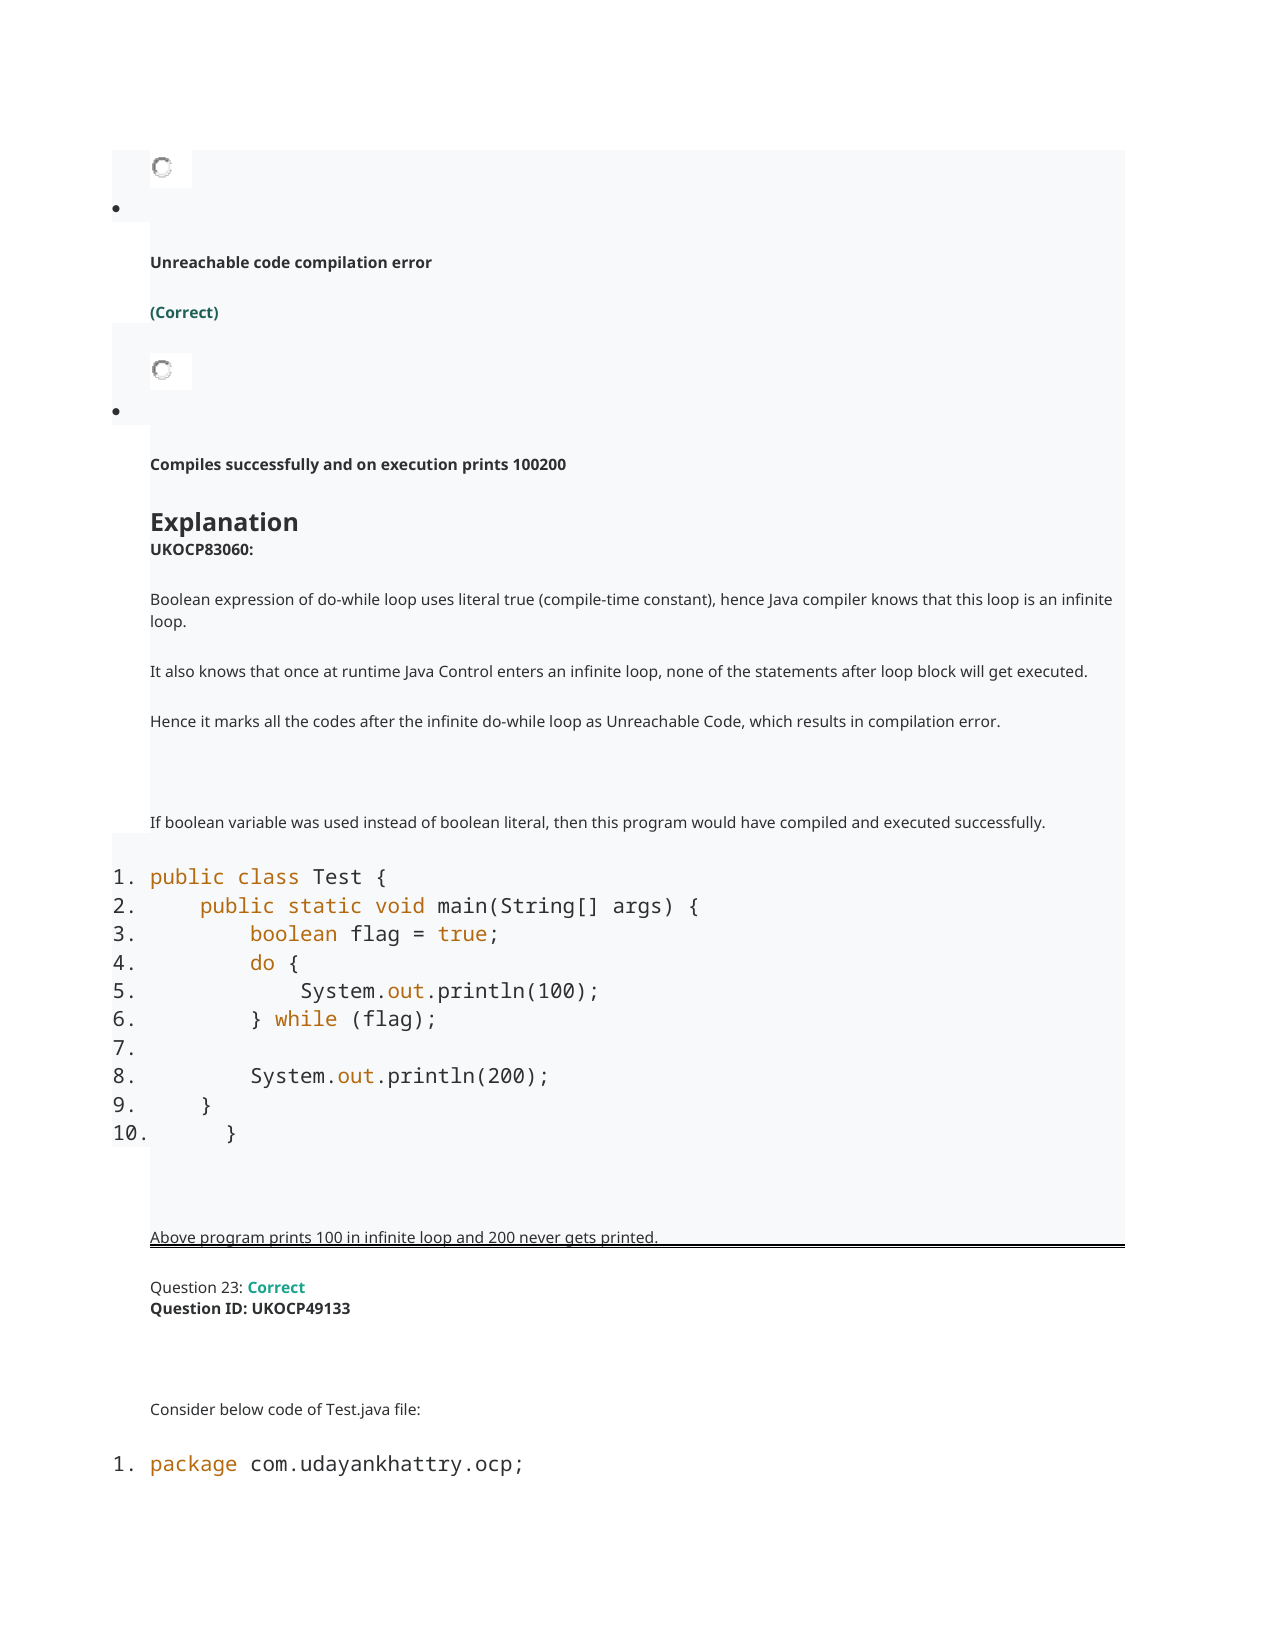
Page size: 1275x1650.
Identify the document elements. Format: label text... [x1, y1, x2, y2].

list boolean flag = true; [112, 919, 1125, 948]
text Unreachable code compilation error [150, 252, 1125, 273]
text (Correct) [150, 302, 1125, 323]
list } [112, 1090, 1125, 1118]
list } while (flag); [112, 1004, 1125, 1033]
text Compiles successfully and on execution prints 100200 [150, 454, 1125, 475]
list System.out.println(100); [112, 976, 1125, 1004]
text Question 23: Correct [150, 1277, 1125, 1298]
list } [112, 1118, 1125, 1147]
list System.out.println(200); [112, 1061, 1125, 1090]
text UKOCP83060: [150, 539, 1125, 560]
list public class Test { [112, 862, 1125, 891]
text It also knows that once at runtime Java Control enters an infinite loop, none of the statements after loop block will get executed. [150, 661, 1125, 682]
text Question ID: UKOCP49133 [150, 1298, 1125, 1319]
text If boolean variable was used instead of boolean literal, then this program would have compiled and executed successfully. [150, 812, 1125, 833]
text Boolean expression of do-while loop uses literal true (compile-time constant), hence Java compiler knows that this loop is an infinite loop. [150, 589, 1125, 632]
list do { [112, 948, 1125, 976]
text Consider below code of Test.java file: [150, 1399, 1125, 1420]
text Hence it marks all the codes after the infinite do-while loop as Unreachable Code, which results in compilation error. [150, 711, 1125, 732]
list package com.udayankhattry.ocp; [112, 1449, 1125, 1478]
list public static void main(String[] args) { [112, 891, 1125, 919]
text Explanation [150, 504, 1125, 539]
text Above program prints 100 in infinite loop and 200 never gets printed. [150, 1226, 1125, 1244]
